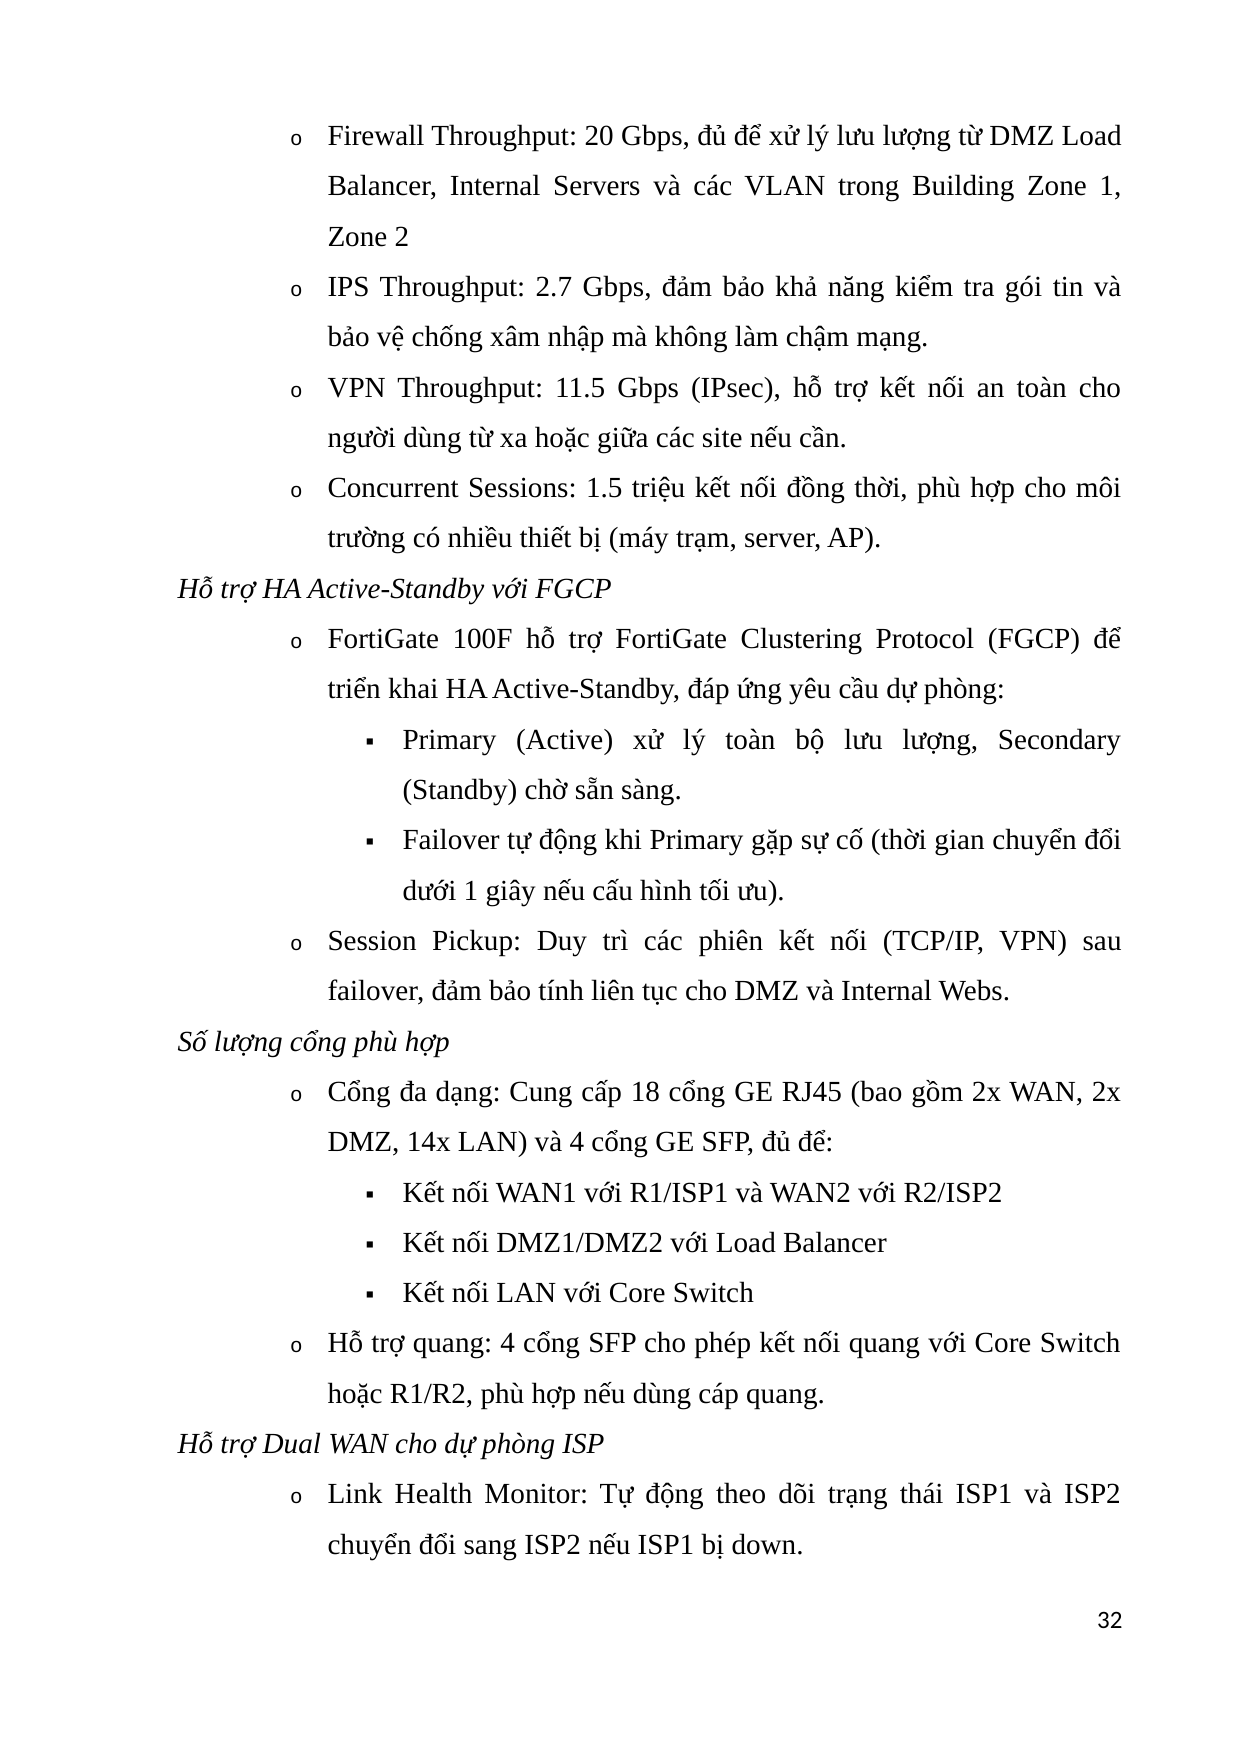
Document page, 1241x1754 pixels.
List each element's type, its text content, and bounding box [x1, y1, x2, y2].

text Hỗ trợ HA Active-Standby với FGCP [177, 571, 1122, 604]
list IPS Throughput: 2.7 Gbps, đảm bảo khả năng kiểm tra gói tin và bảo vệ chống xâm nhập mà không làm chậm mạng. [290, 269, 1122, 353]
list Firewall Throughput: 20 Gbps, đủ để xử lý lưu lượng từ DMZ Load Balancer, Internal Servers và các VLAN trong Building Zone 1, Zone 2 [290, 118, 1122, 252]
list Failover tự động khi Primary gặp sự cố (thời gian chuyển đổi dưới 1 giây nếu cấu hình tối ưu). [365, 822, 1122, 906]
list Kết nối DMZ1/DMZ2 với Load Balancer [365, 1225, 1122, 1258]
list Primary (Active) xử lý toàn bộ lưu lượng, Secondary (Standby) chờ sẵn sàng. [365, 722, 1122, 806]
text Số lượng cổng phù hợp [177, 1024, 1122, 1057]
list Concurrent Sessions: 1.5 triệu kết nối đồng thời, phù hợp cho môi trường có nhiều thiết bị (máy trạm, server, AP). [290, 470, 1122, 554]
list Kết nối LAN với Core Switch [365, 1275, 1122, 1309]
list Hỗ trợ quang: 4 cổng SFP cho phép kết nối quang với Core Switch hoặc R1/R2, phù hợp nếu dùng cáp quang. [290, 1326, 1122, 1409]
text Hỗ trợ Dual WAN cho dự phòng ISP [177, 1426, 1122, 1460]
list FortiGate 100F hỗ trợ FortiGate Clustering Protocol (FGCP) để triển khai HA Active-Standby, đáp ứng yêu cầu dự phòng: [290, 621, 1122, 705]
list VPN Throughput: 11.5 Gbps (IPsec), hỗ trợ kết nối an toàn cho người dùng từ xa hoặc giữa các site nếu cần. [290, 370, 1122, 453]
list Session Pickup: Duy trì các phiên kết nối (TCP/IP, VPN) sau failover, đảm bảo tính liên tục cho DMZ và Internal Webs. [290, 923, 1122, 1007]
list Kết nối WAN1 với R1/ISP1 và WAN2 với R2/ISP2 [365, 1175, 1122, 1208]
list Cổng đa dạng: Cung cấp 18 cổng GE RJ45 (bao gồm 2x WAN, 2x DMZ, 14x LAN) và 4 cổng GE SFP, đủ để: [290, 1074, 1122, 1158]
list Link Health Monitor: Tự động theo dõi trạng thái ISP1 và ISP2 chuyển đổi sang ISP2 nếu ISP1 bị down. [290, 1477, 1122, 1560]
